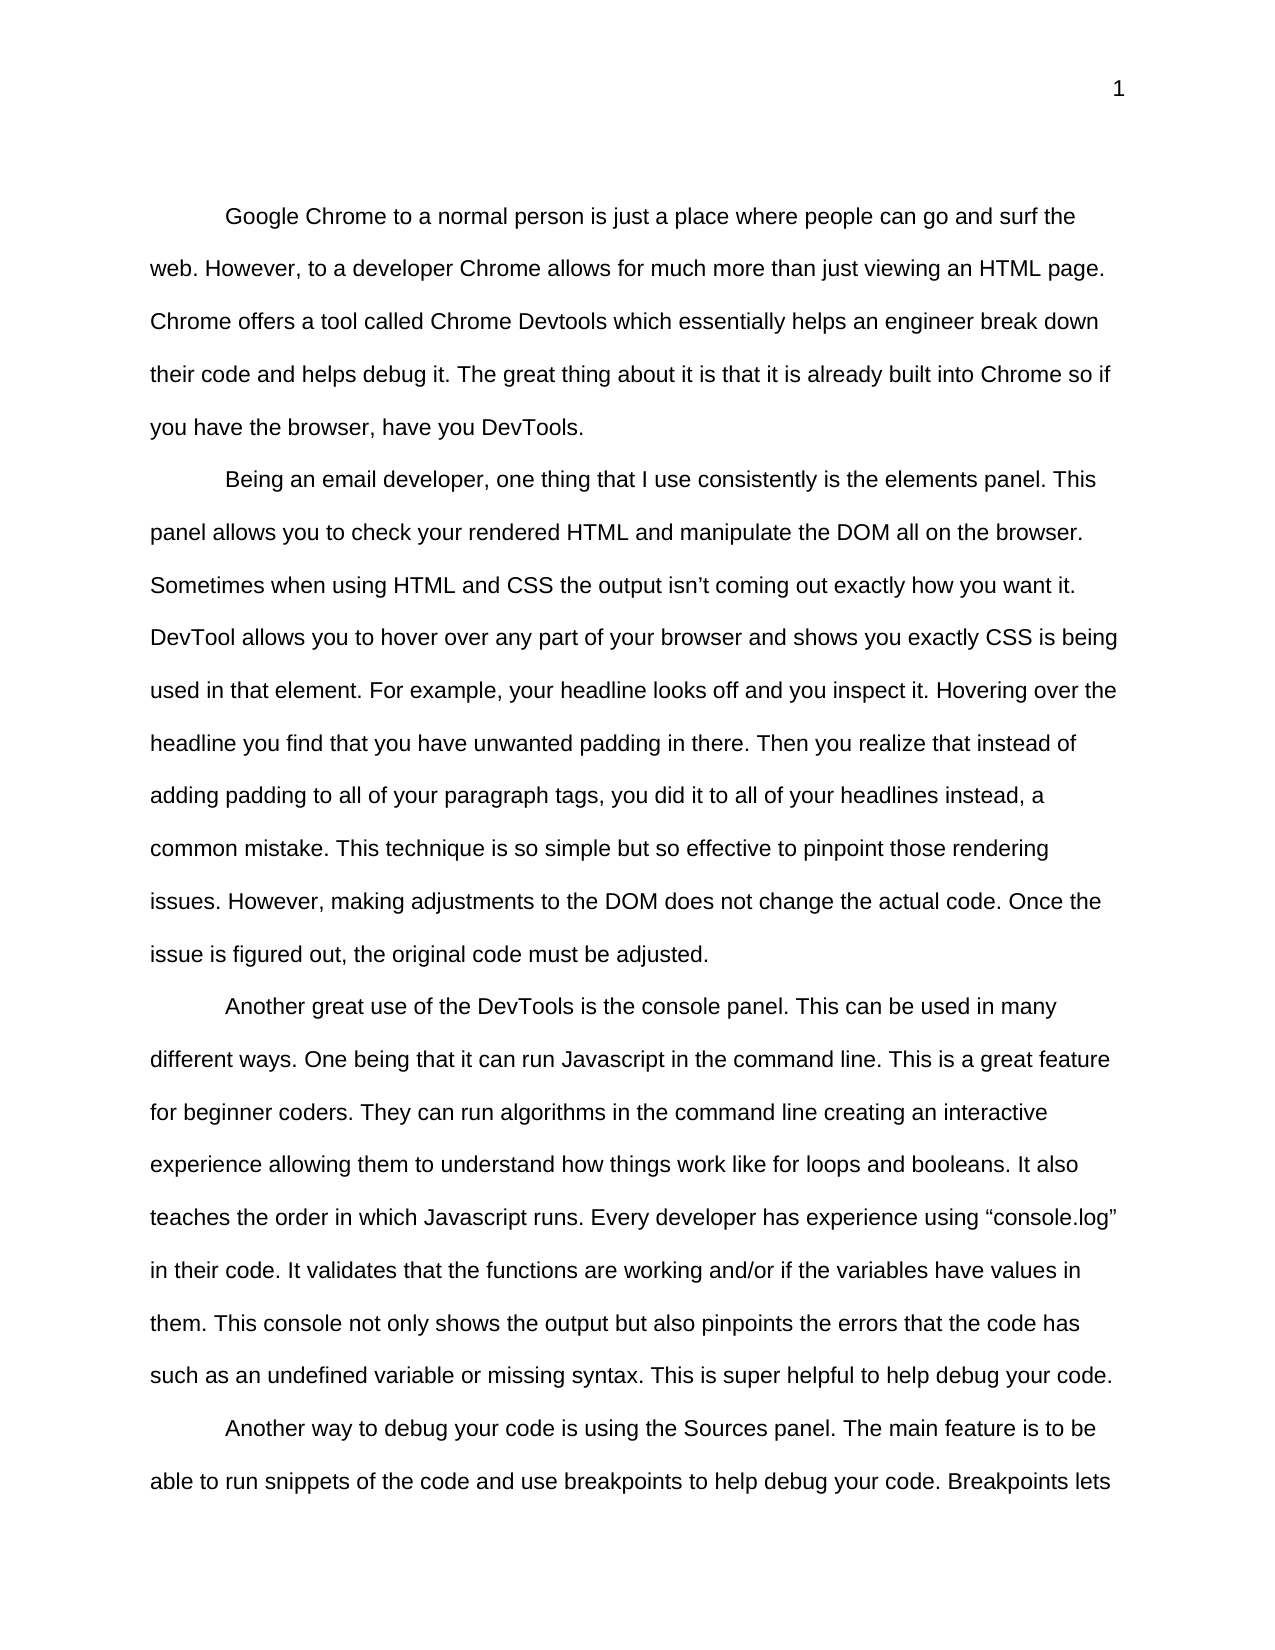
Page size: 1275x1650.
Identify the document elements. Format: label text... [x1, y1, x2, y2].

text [150, 1415, 1125, 1494]
text Google Chrome to a normal person is just a place where people can go and surf the web. However, to a developer Chrome allows for much more than just viewing an HTML page. Chrome offers a tool called Chrome Devtools which essentially helps an engineer break down their code and helps debug it. The great thing about it is that it is already built into Chrome so if you have the browser, have you DevTools. [150, 203, 1125, 440]
text Being an email developer, one thing that I use consistently is the elements panel. This panel allows you to check your rendered HTML and manipulate the DOM all on the browser. Sometimes when using HTML and CSS the output isn’t coming out exactly how you want it. DevTool allows you to hover over any part of your browser and shows you exactly CSS is being used in that element. For example, your headline looks off and you inspect it. Hovering over the headline you find that you have unwanted padding in there. Then you realize that instead of adding padding to all of your paragraph tags, you did it to all of your headlines instead, a common mistake. This technique is so simple but so effective to pinpoint those rendering issues. However, making adjustments to the DOM does not change the actual code. Once the issue is figured out, the original code must be adjusted. [150, 466, 1125, 967]
text Another great use of the DevTools is the console panel. This can be used in many different ways. One being that it can run Javascript in the command line. This is a great feature for beginner coders. They can run algorithms in the command line creating an interactive experience allowing them to understand how things work like for loops and booleans. It also teaches the order in which Javascript runs. Every developer has experience using “console.log” in their code. It validates that the functions are working and/or if the variables have values in them. This console not only shows the output but also pinpoints the errors that the code has such as an undefined variable or missing syntax. This is super helpful to help debug your code. [150, 993, 1125, 1389]
